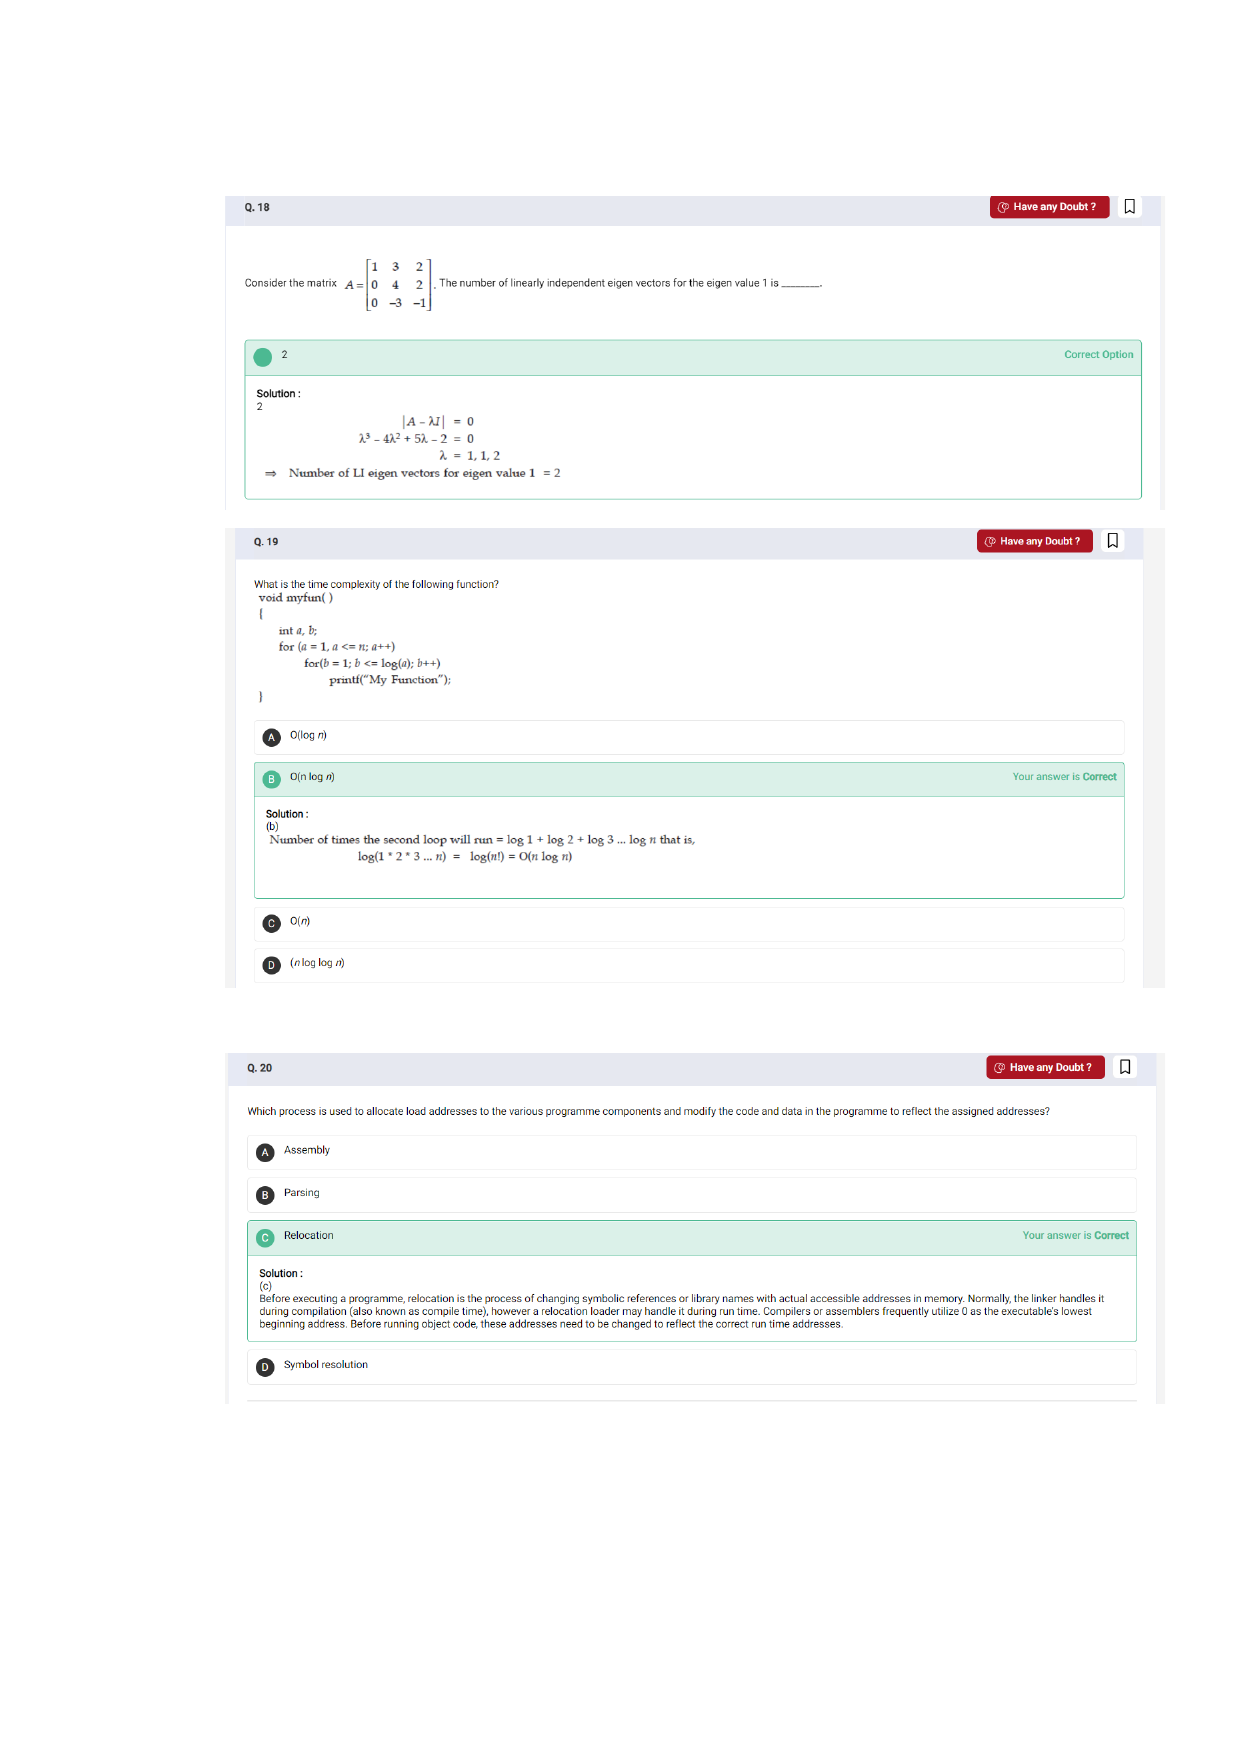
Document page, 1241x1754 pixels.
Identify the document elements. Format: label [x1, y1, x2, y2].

picture [225, 1053, 1166, 1404]
picture [225, 196, 1166, 510]
picture [225, 528, 1166, 988]
